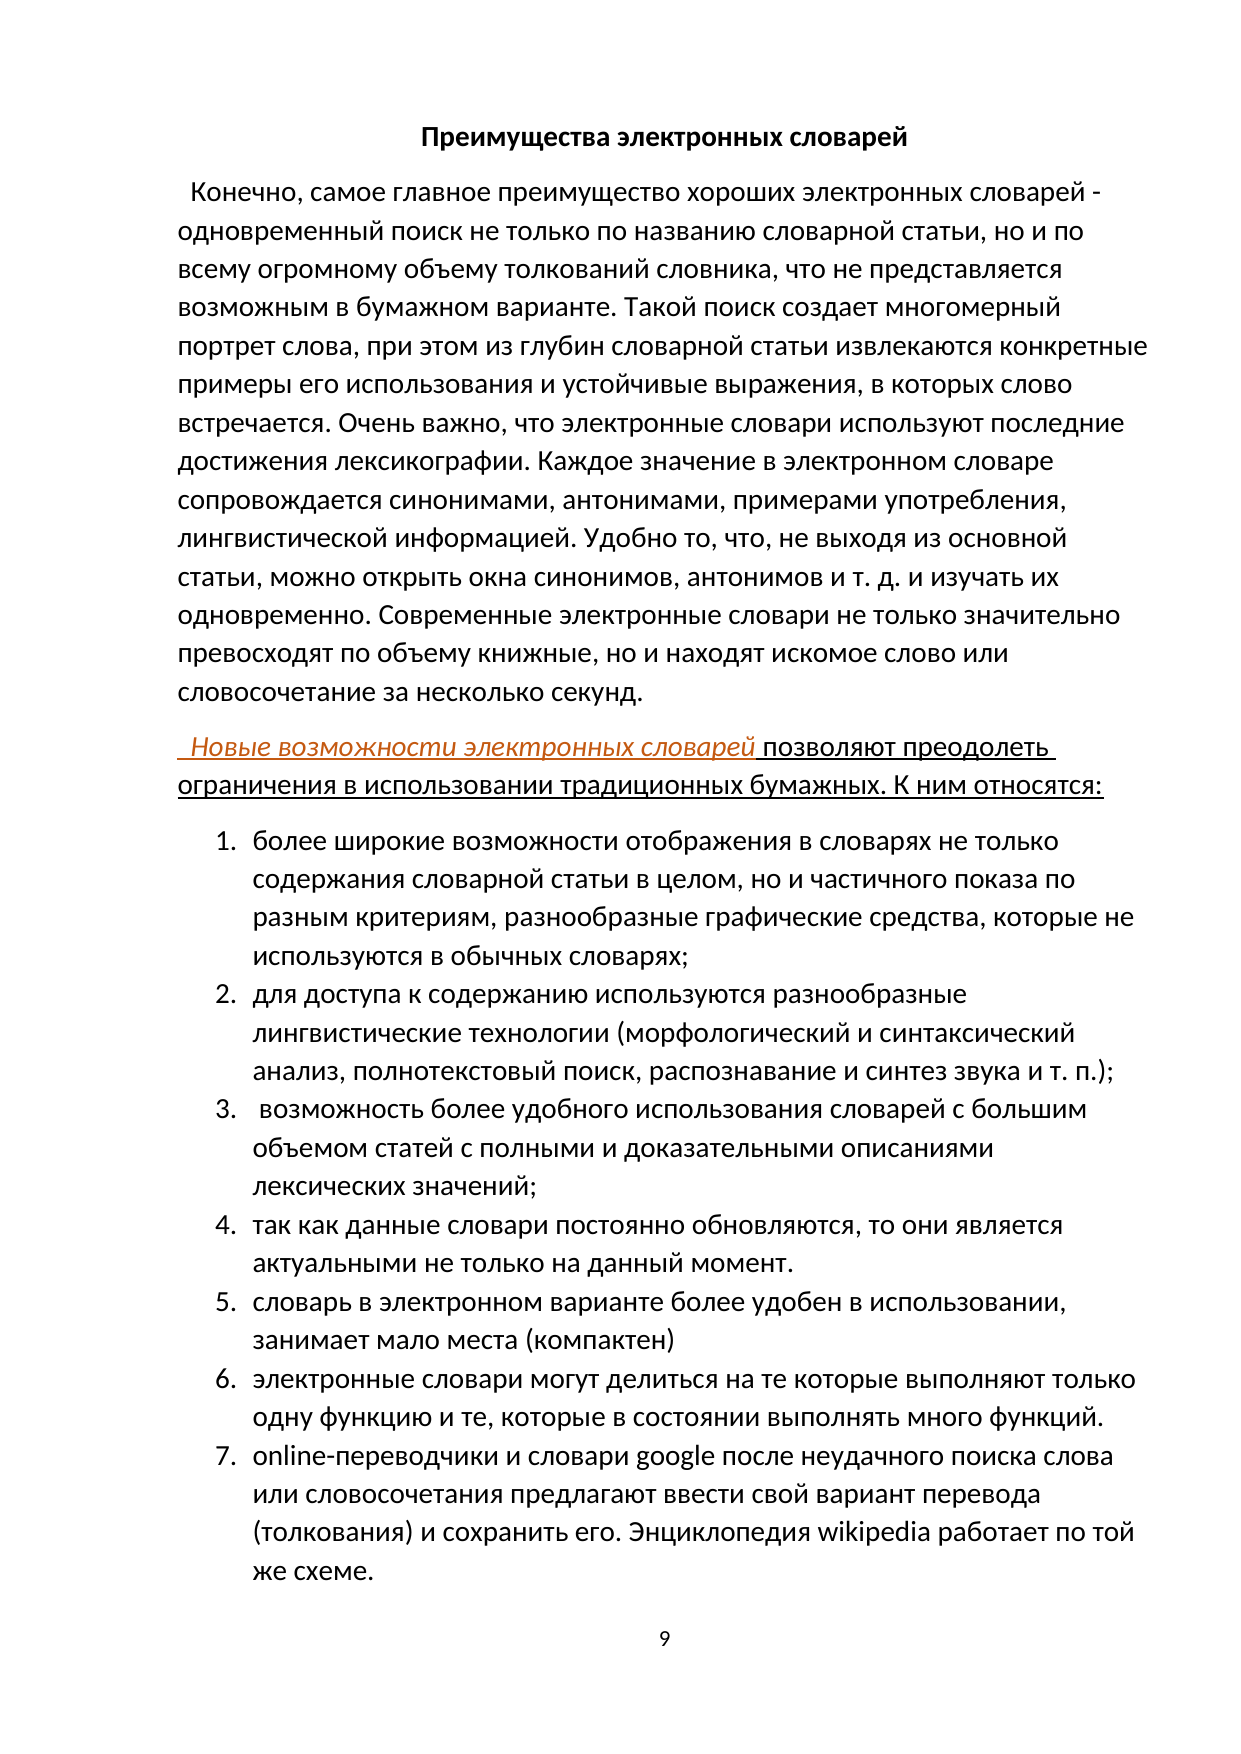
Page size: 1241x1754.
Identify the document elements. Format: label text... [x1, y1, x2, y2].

list для доступа к содержанию используются разнообразные лингвистические технологии (морфологический и синтаксический анализ, полнотекстовый поиск, распознавание и синтез звука и т. п.); [215, 975, 1152, 1088]
list электронные словари могут делиться на те которые выполняют только одну функцию и те, которые в состоянии выполнять много функций. [215, 1360, 1152, 1434]
text Конечно, самое главное преимущество хороших электронных словарей - одновременный поиск не только по названию словарной статьи, но и по всему огромному объему толкований словника, что не представляется возможным в бумажном варианте. Такой поиск создает многомерный портрет слова, при этом из глубин словарной статьи извлекаются конкретные примеры его использования и устойчивые выражения, в которых слово встречается. Очень важно, что электронные словари используют последние достижения лексикографии. Каждое значение в электронном словаре сопровождается синонимами, антонимами, примерами употребления, лингвистической информацией. Удобно то, что, не выходя из основной статьи, можно открыть окна синонимов, антонимов и т. д. и изучать их одновременно. Современные электронные словари не только значительно превосходят по объему книжные, но и находят искомое слово или словосочетание за несколько секунд. [177, 173, 1152, 708]
list словарь в электронном варианте более удобен в использовании, занимает мало места (компактен) [215, 1283, 1152, 1357]
list более широкие возможности отображения в словарях не только содержания словарной статьи в целом, но и частичного показа по разным критериям, разнообразные графические средства, которые не используются в обычных словарях; [215, 822, 1152, 972]
text Преимущества электронных словарей [177, 118, 1152, 154]
list возможность более удобного использования словарей с большим объемом статей с полными и доказательными описаниями лексических значений; [215, 1091, 1152, 1203]
text Новые возможности электронных словарей позволяют преодолеть ограничения в использовании традиционных бумажных. К ним относятся: [177, 728, 1152, 802]
list так как данные словари постоянно обновляются, то они является актуальными не только на данный момент. [215, 1206, 1152, 1280]
list оnline-переводчики и словари google после неудачного поиска слова или словосочетания предлагают ввести свой вариант перевода (толкования) и сохранить его. Энциклопедия wikipedia работает по той же схеме. [215, 1437, 1152, 1587]
